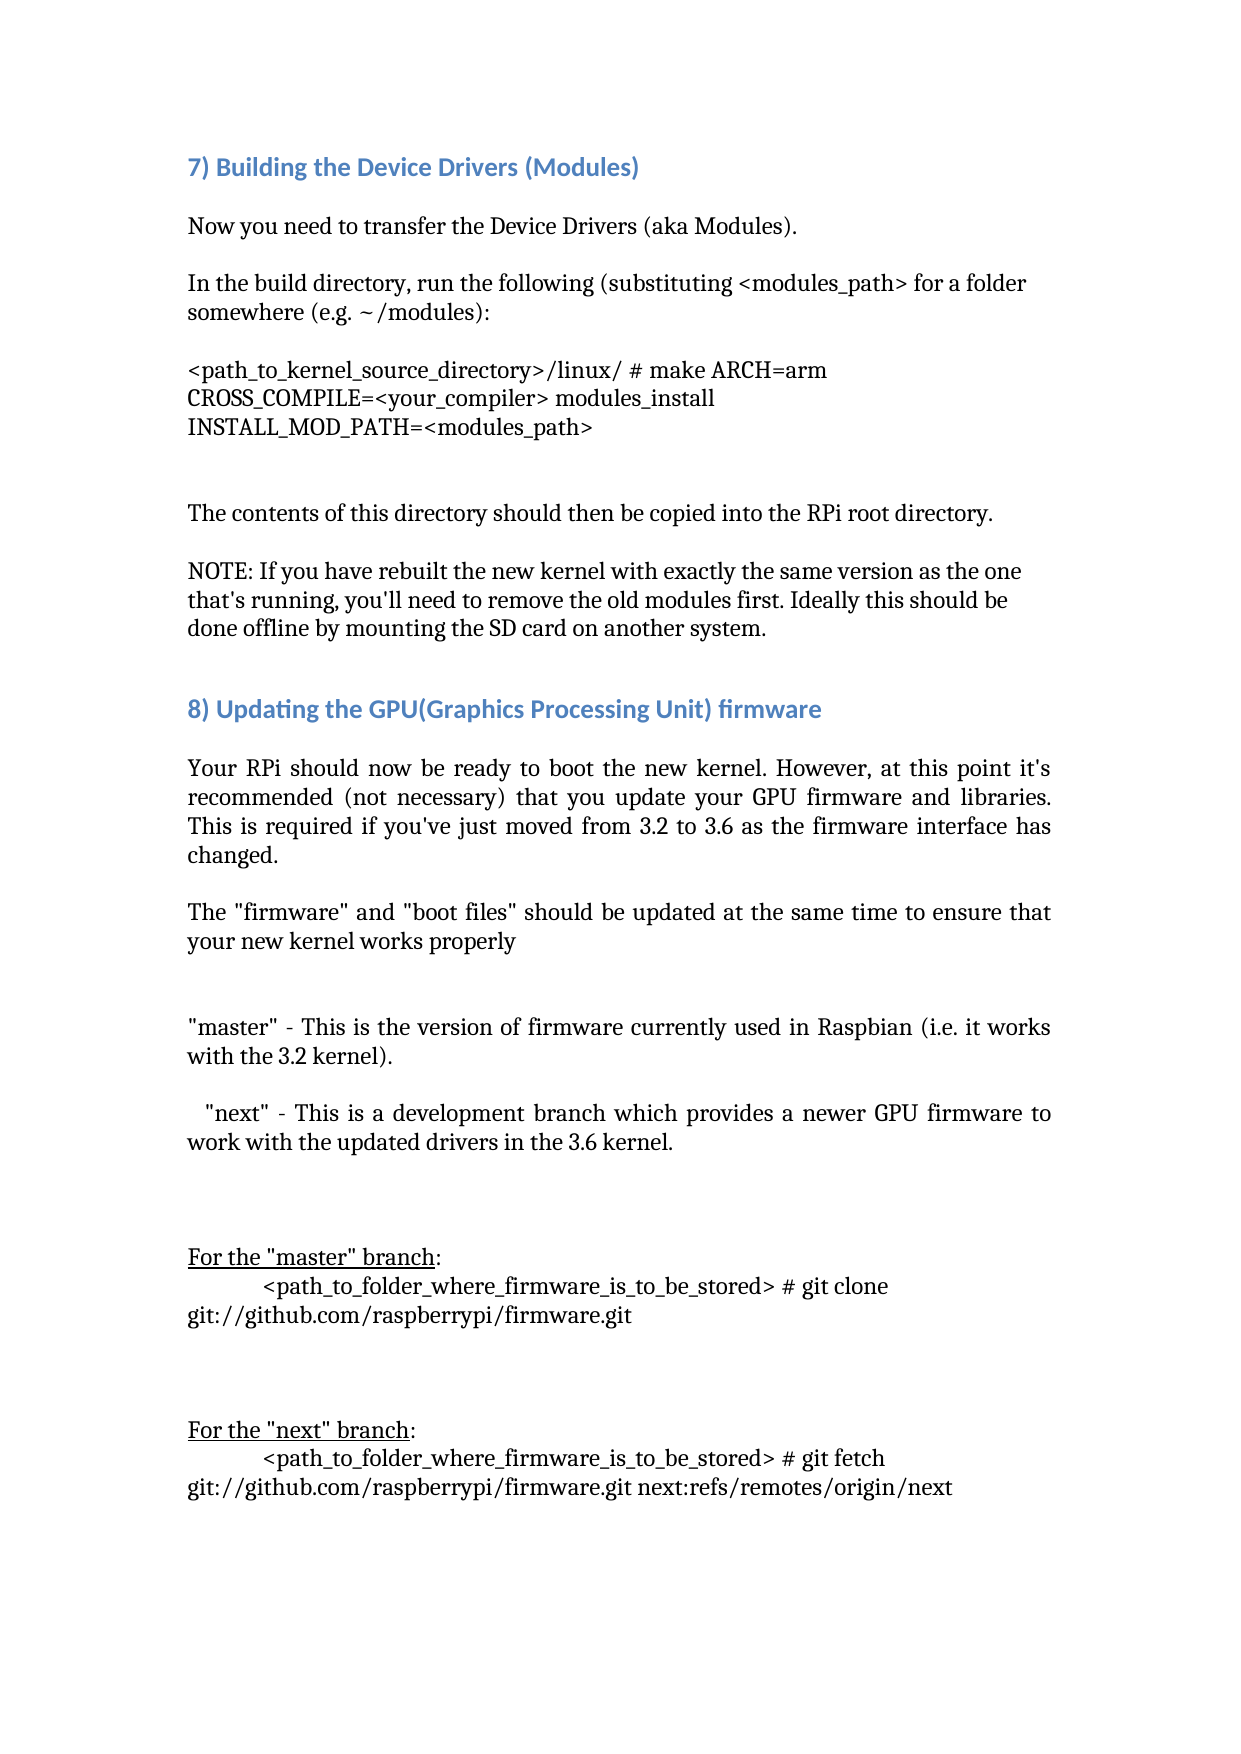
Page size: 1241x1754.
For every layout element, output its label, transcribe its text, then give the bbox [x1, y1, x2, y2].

text NOTE: If you have rebuilt the new kernel with exactly the same version as the one that's running, you'll need to remove the old modules first. Ideally this should be done offline by mounting the SD card on another system. [187, 557, 1053, 643]
subtitle 7) Building the Device Drivers (Modules) [187, 150, 1053, 183]
text "next" - This is a development branch which provides a newer GPU firmware to work with the updated drivers in the 3.6 kernel. [187, 1099, 1053, 1157]
text <path_to_folder_where_firmware_is_to_be_stored> # git clone git://github.com/raspberrypi/firmware.git [187, 1272, 1053, 1329]
text Now you need to transfer the Device Drivers (aka Modules). [187, 212, 1053, 241]
text For the "master" branch: [187, 1243, 1053, 1272]
text In the build directory, run the following (substituting <modules_path> for a folder somewhere (e.g. ~/modules): [187, 269, 1053, 327]
text <path_to_folder_where_firmware_is_to_be_stored> # git fetch git://github.com/raspberrypi/firmware.git next:refs/remotes/origin/next [187, 1444, 1053, 1502]
text "master" - This is the version of firmware currently used in Raspbian (i.e. it works with the 3.2 kernel). [187, 1013, 1053, 1071]
text <path_to_kernel_source_directory>/linux/ # make ARCH=arm CROSS_COMPILE=<your_compiler> modules_install INSTALL_MOD_PATH=<modules_path> [187, 356, 1053, 442]
text For the "next" branch: [187, 1416, 1053, 1444]
text The contents of this directory should then be copied into the RPi root directory. [187, 499, 1053, 528]
subtitle 8) Updating the GPU(Graphics Processing Unit) firmware [187, 693, 1053, 726]
text Your RPi should now be ready to boot the new kernel. However, at this point it's recommended (not necessary) that you update your GPU firmware and libraries. This is required if you've just moved from 3.2 to 3.6 as the firmware interface has changed. [187, 754, 1053, 869]
text The "firmware" and "boot files" should be updated at the same time to ensure that your new kernel works properly [187, 898, 1053, 956]
